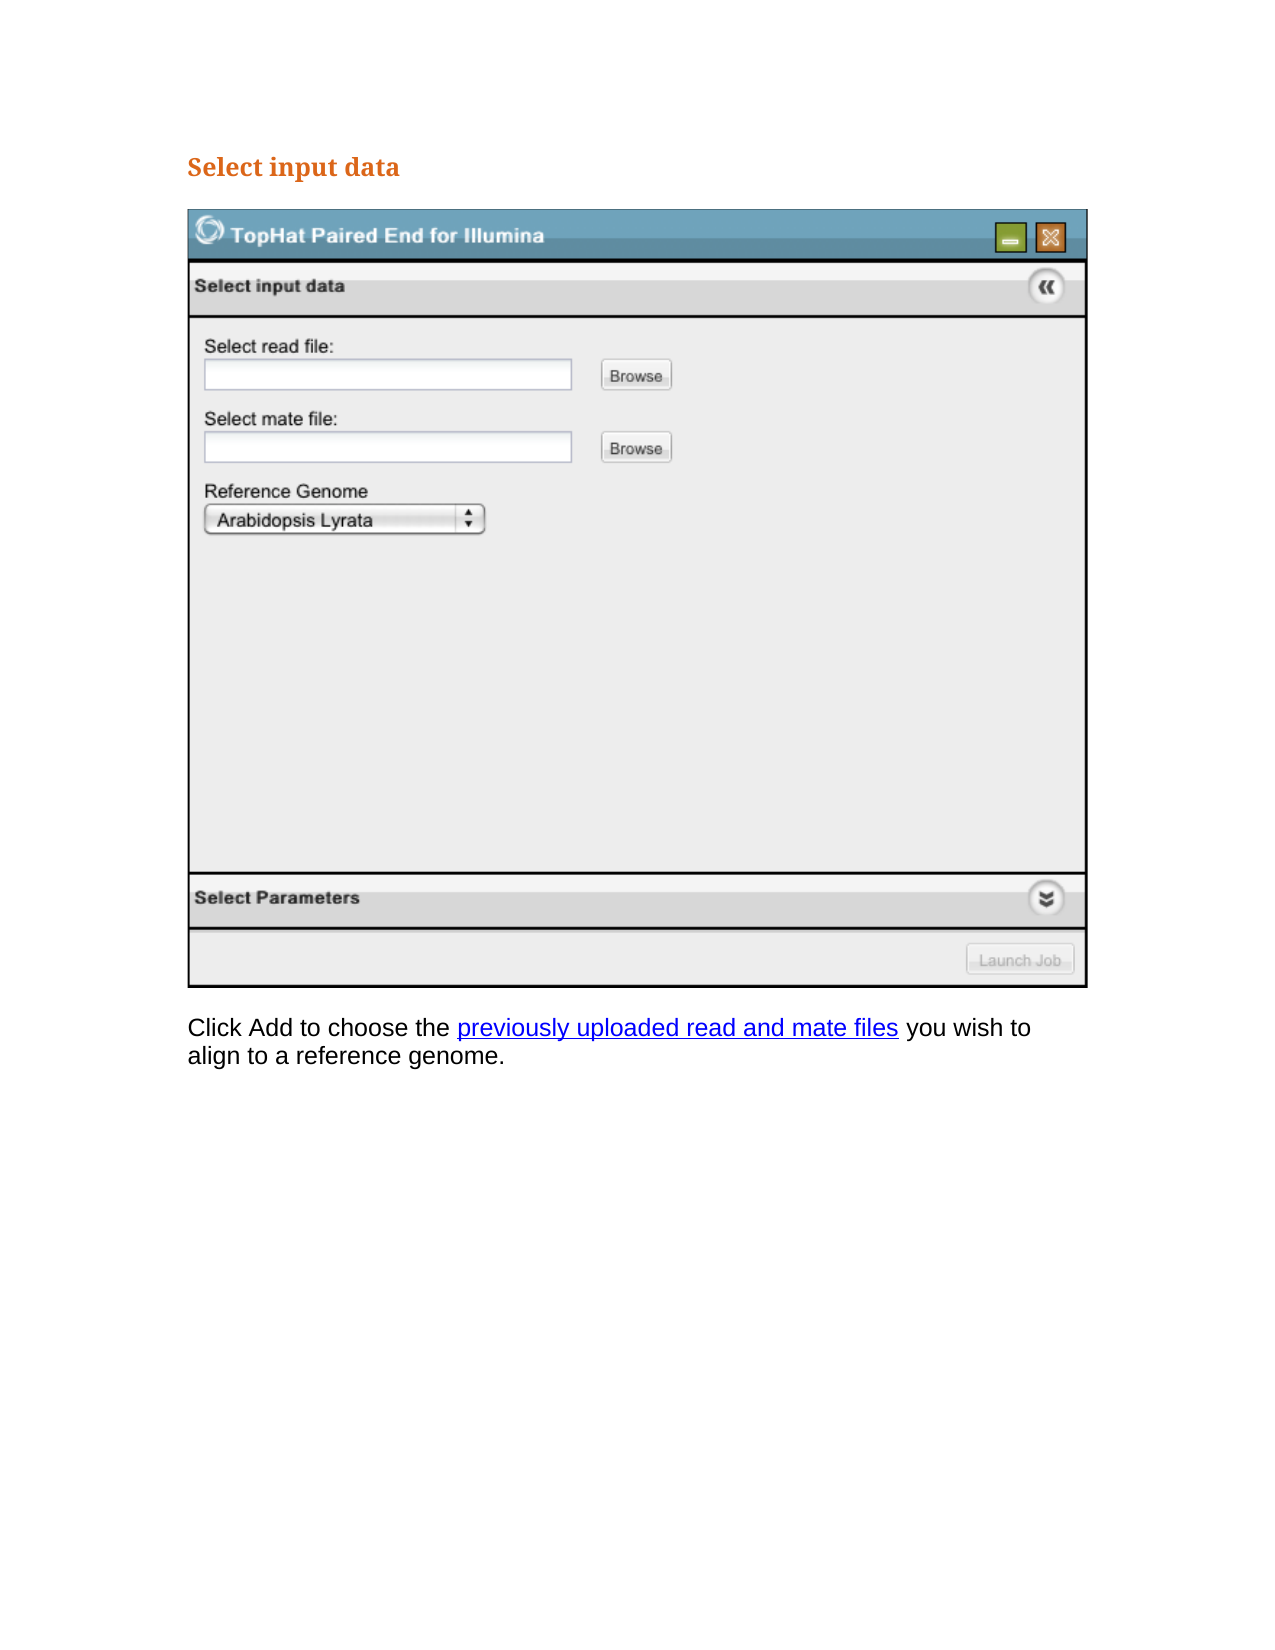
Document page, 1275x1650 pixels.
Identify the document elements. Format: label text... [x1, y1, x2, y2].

text Click Add to choose the previously uploaded read and mate files you wish to align to a reference genome. [187, 1012, 1087, 1070]
picture [187, 209, 1088, 988]
subtitle Select input data [187, 150, 1087, 184]
